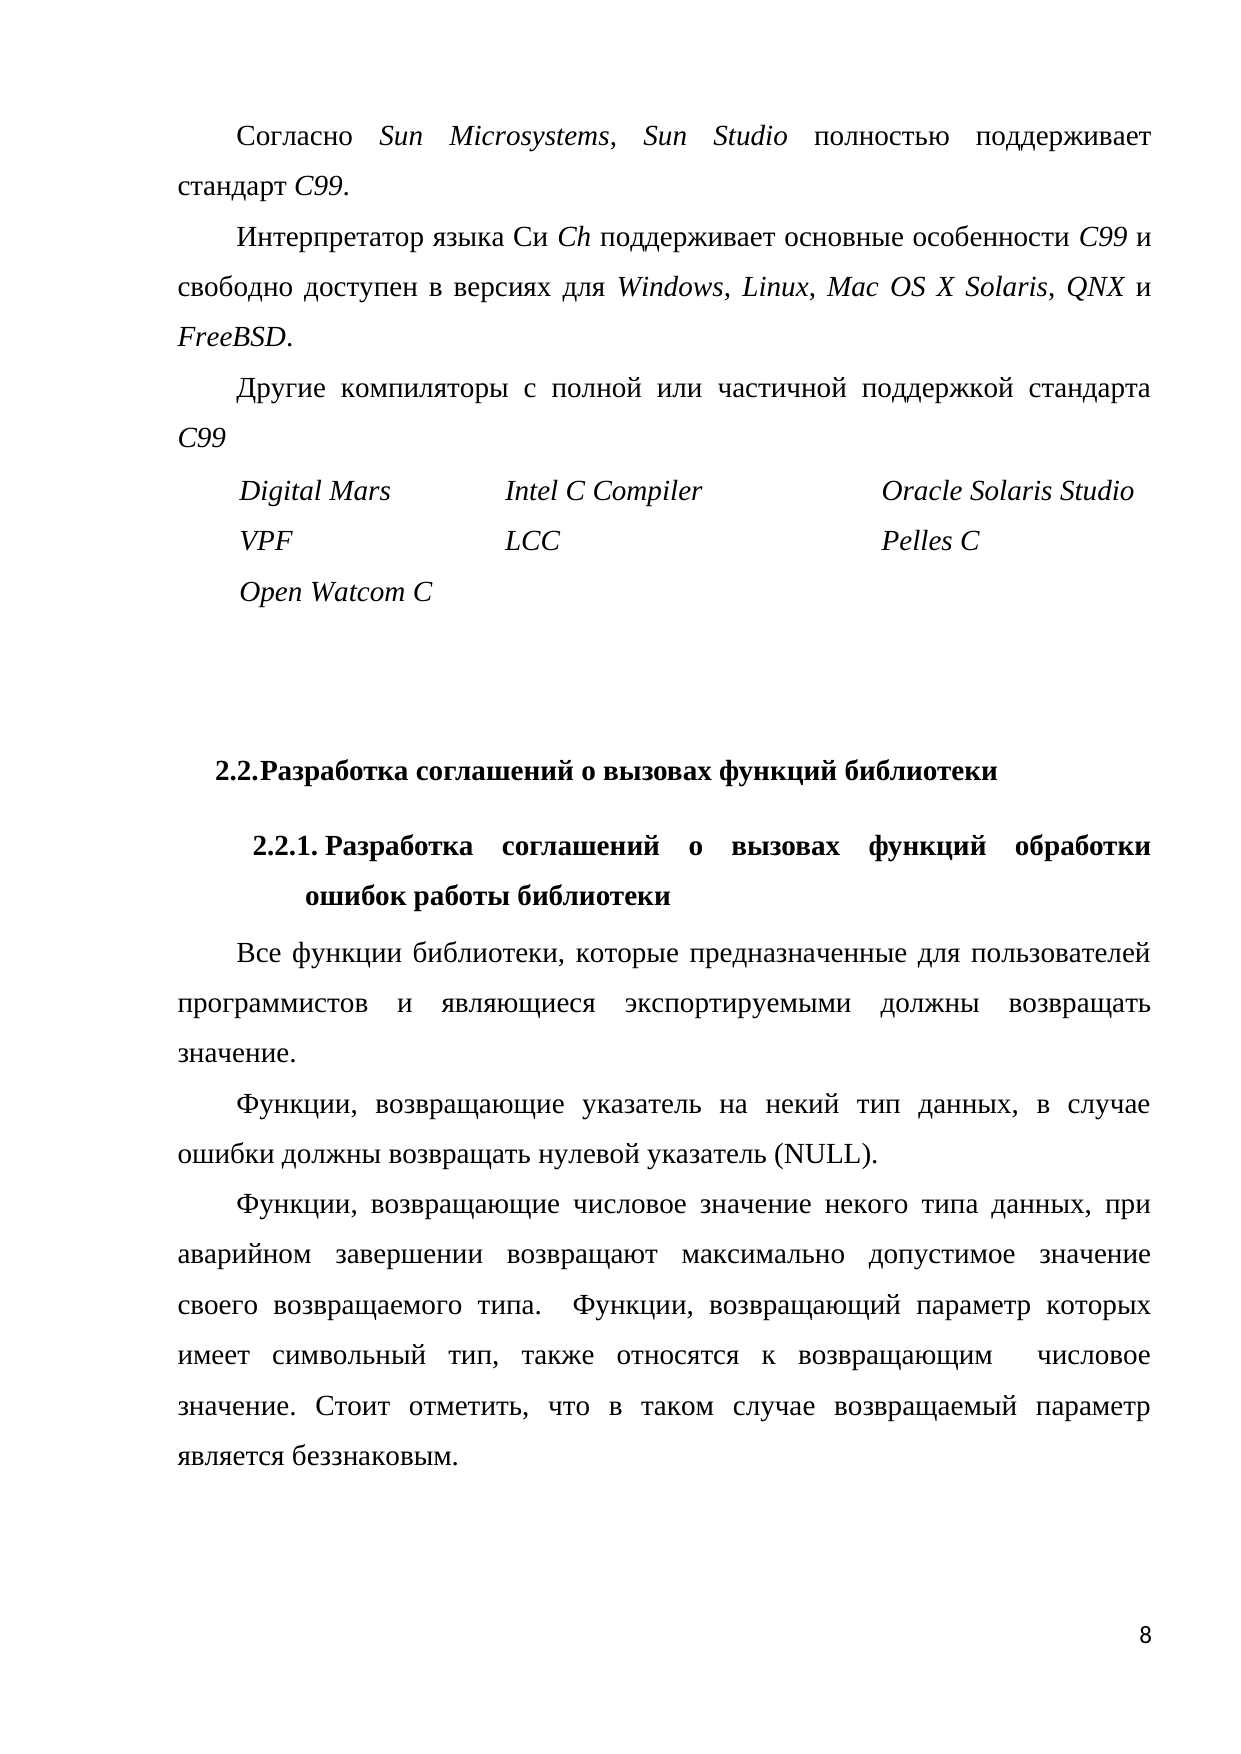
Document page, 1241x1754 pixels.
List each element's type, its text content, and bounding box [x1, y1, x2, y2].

text Интерпретатор языка Си Ch поддерживает основные особенности C99 и свободно доступен в версиях для Windows, Linux, Mac OS X Solaris, QNX и FreeBSD. [177, 219, 1152, 353]
text Все функции библиотеки, которые предназначенные для пользователей программистов и являющиеся экспортируемыми должны возвращать значение. [177, 935, 1152, 1069]
table_header Oracle Solaris Studio Pelles C [819, 470, 1144, 677]
title Разработка соглашений о вызовах функций обработки ошибок работы библиотеки [252, 828, 1152, 912]
table_header Intel C Compiler LCC [443, 470, 819, 677]
text Согласно Sun Microsystems, Sun Studio полностью поддерживает стандарт C99. [177, 118, 1152, 202]
text Функции, возвращающие числовое значение некого типа данных, при аварийном завершении возвращают максимально допустимое значение своего возвращаемого типа. Функции, возвращающий параметр которых имеет символьный тип, также относятся к возвращающим числовое значение. Стоит отметить, что в таком случае возвращаемый параметр является беззнаковым. [177, 1186, 1152, 1471]
title Разработка соглашений о вызовах функций библиотеки [215, 753, 1152, 786]
text Функции, возвращающие указатель на некий тип данных, в случае ошибки должны возвращать нулевой указатель (NULL). [177, 1086, 1152, 1169]
text Другие компиляторы с полной или частичной поддержкой стандарта С99 [177, 370, 1152, 453]
table_header Digital Mars VPF Open Watcom C [177, 470, 443, 677]
